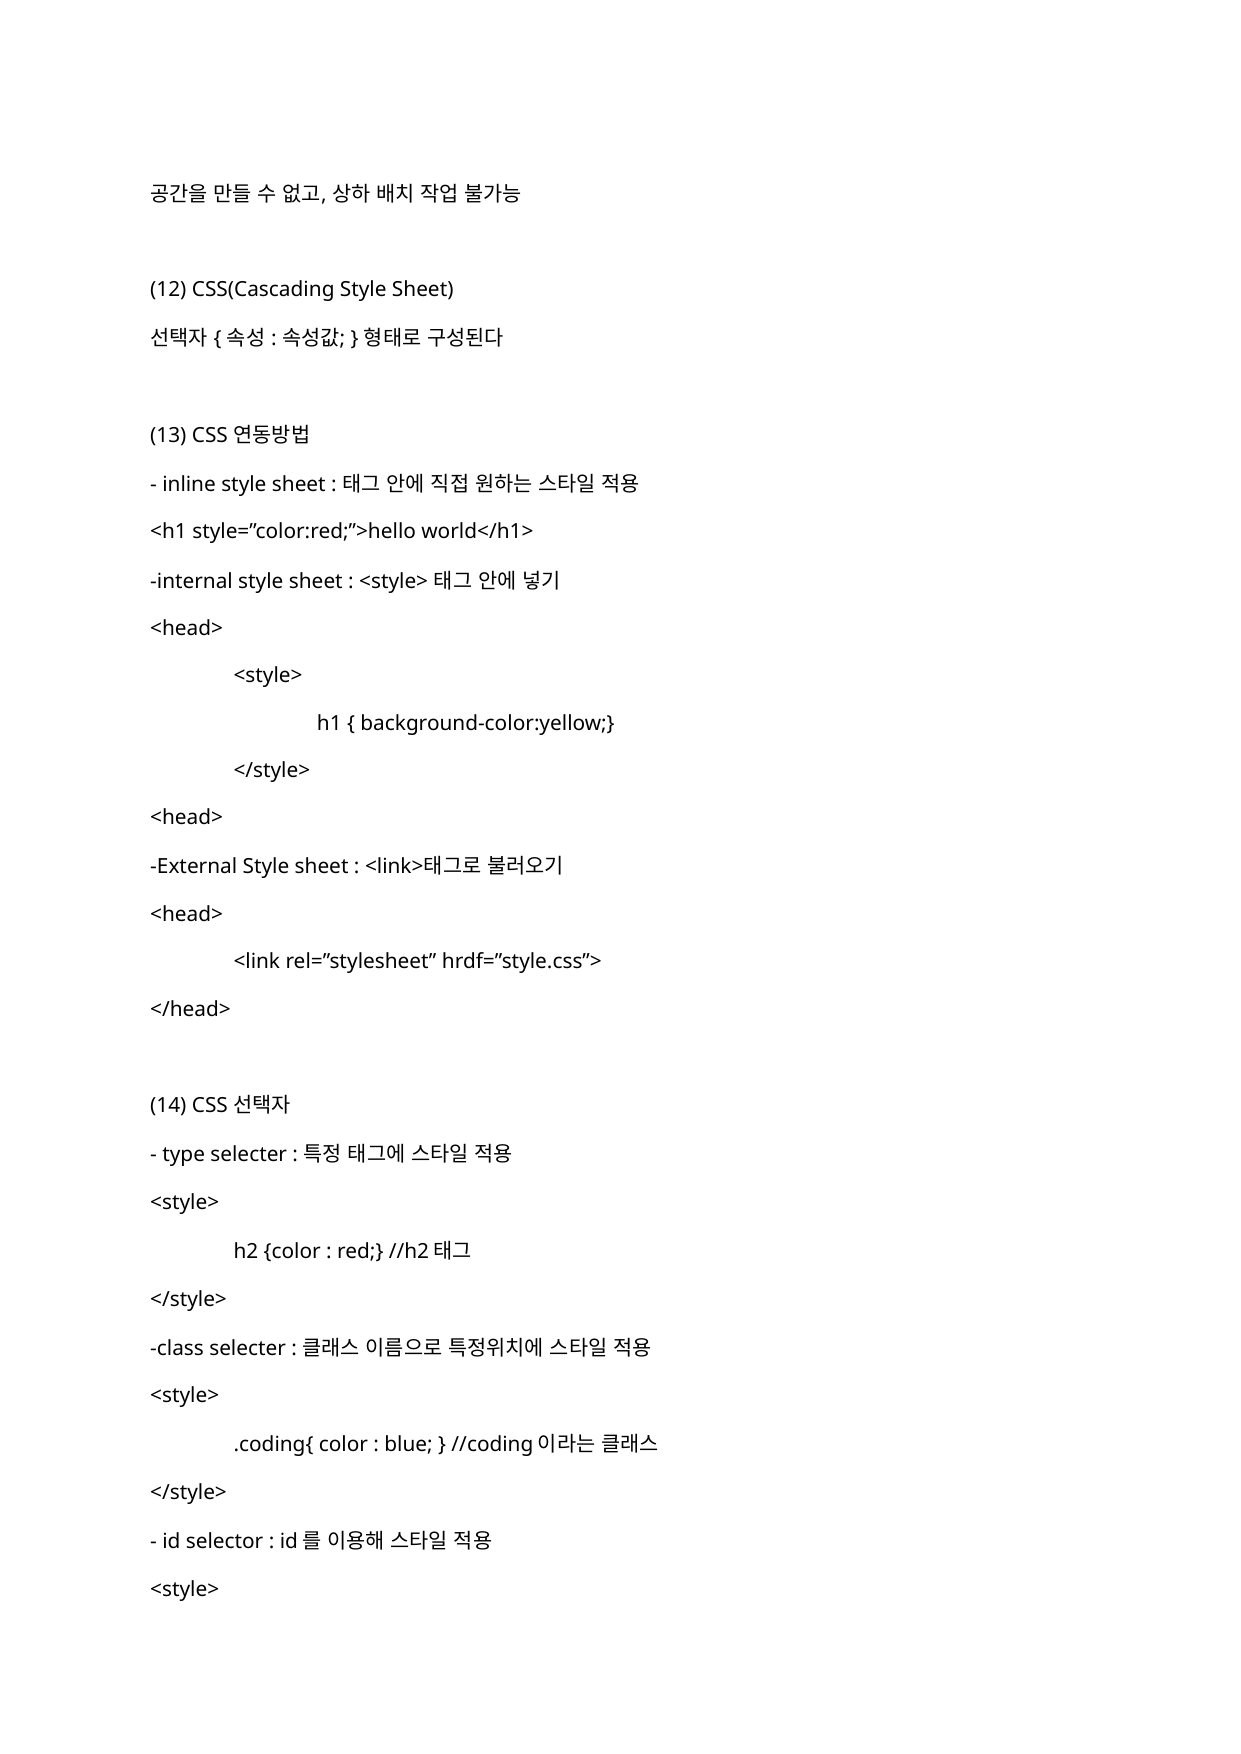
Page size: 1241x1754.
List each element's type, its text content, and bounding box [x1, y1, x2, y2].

text </style> [150, 755, 1090, 783]
text (13) CSS 연동방법 [150, 418, 1090, 448]
text - inline style sheet : 태그 안에 직접 원하는 스타일 적용 [150, 467, 1090, 497]
text <style> [150, 1380, 1090, 1409]
text -External Style sheet : <link>태그로 불러오기 [150, 850, 1090, 880]
text </head> [150, 994, 1090, 1022]
text -internal style sheet : <style> 태그 안에 넣기 [150, 564, 1090, 594]
text (12) CSS(Cascading Style Sheet) [150, 274, 1090, 302]
text <link rel=”stylesheet” hrdf=”style.css”> [150, 946, 1090, 975]
text - id selector : id를 이용해 스타일 적용 [150, 1524, 1090, 1554]
text <head> [150, 899, 1090, 927]
text 선택자 { 속성 : 속성값; } 형태로 구성된다 [150, 321, 1090, 351]
text <head> [150, 613, 1090, 642]
text </style> [150, 1477, 1090, 1505]
text -class selecter : 클래스 이름으로 특정위치에 스타일 적용 [150, 1331, 1090, 1361]
text <head> [150, 802, 1090, 831]
text (14) CSS 선택자 [150, 1088, 1090, 1118]
text <style> [150, 661, 1090, 689]
text .coding{ color : blue; } //coding이라는 클래스 [150, 1428, 1090, 1458]
text 공간을 만들 수 없고, 상하 배치 작업 불가능 [150, 177, 1090, 207]
text h2 {color : red;} //h2태그 [150, 1234, 1090, 1264]
text h1 { background-color:yellow;} [150, 708, 1090, 736]
text - type selecter : 특정 태그에 스타일 적용 [150, 1138, 1090, 1168]
text <style> [150, 1187, 1090, 1215]
text <style> [150, 1574, 1090, 1602]
text </style> [150, 1284, 1090, 1312]
text <h1 style=”color:red;”>hello world</h1> [150, 517, 1090, 545]
